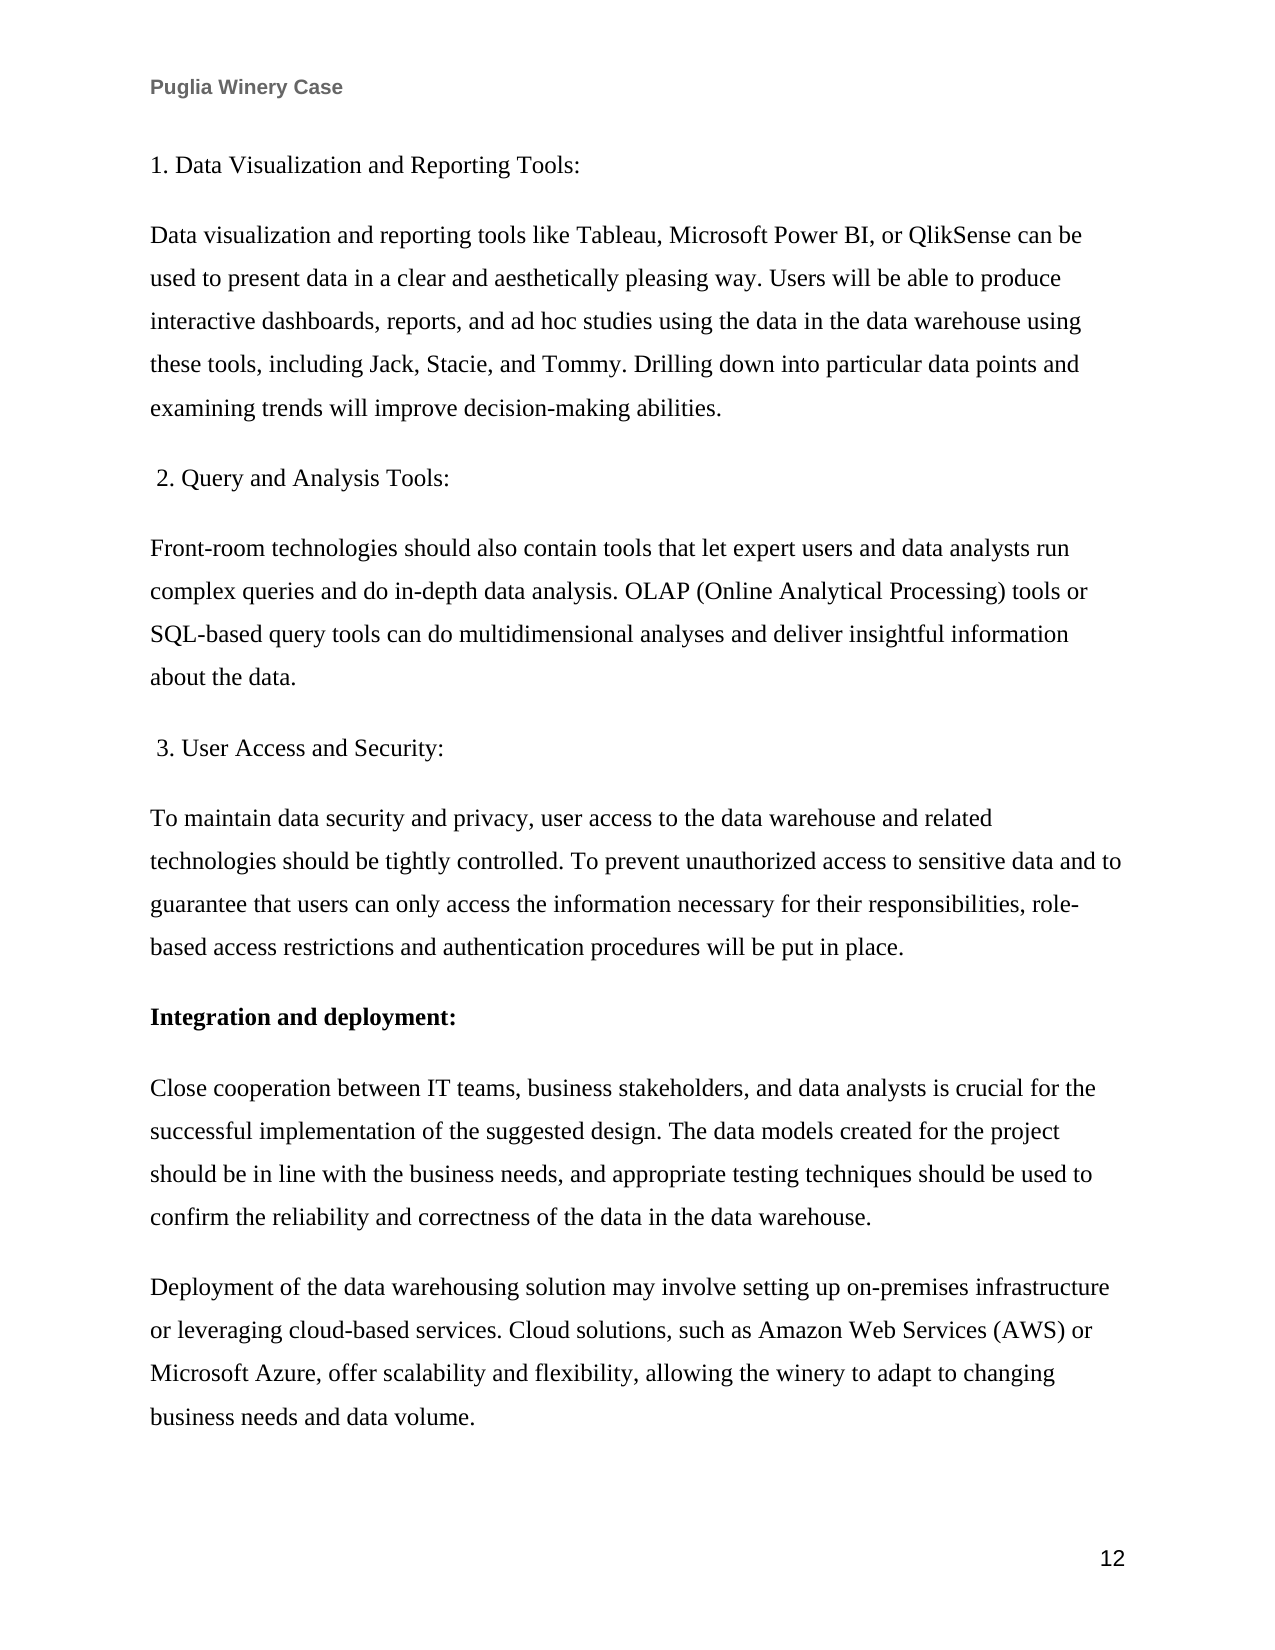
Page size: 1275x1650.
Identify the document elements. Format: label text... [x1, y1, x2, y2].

text 3. User Access and Security: [150, 733, 1125, 761]
text Deployment of the data warehousing solution may involve setting up on-premises infrastructure or leveraging cloud-based services. Cloud solutions, such as Amazon Web Services (AWS) or Microsoft Azure, offer scalability and flexibility, allowing the winery to adapt to changing business needs and data volume. [150, 1272, 1125, 1430]
text Data visualization and reporting tools like Tableau, Microsoft Power BI, or QlikSense can be used to present data in a clear and aesthetically pleasing way. Users will be able to produce interactive dashboards, reports, and ad hoc studies using the data in the data warehouse using these tools, including Jack, Stacie, and Tommy. Drilling down into particular data points and examining trends will improve decision-making abilities. [150, 220, 1125, 421]
text Front-room technologies should also contain tools that let expert users and data analysts run complex queries and do in-depth data analysis. OLAP (Online Analytical Processing) tools or SQL-based query tools can do multidimensional analyses and deliver insightful information about the data. [150, 533, 1125, 691]
text To maintain data security and privacy, user access to the data warehouse and related technologies should be tightly controlled. To prevent unauthorized access to sensitive data and to guarantee that users can only access the information necessary for their responsibilities, role-based access restrictions and authentication procedures will be put in place. [150, 803, 1125, 961]
text Integration and deployment: [150, 1002, 1125, 1031]
text 1. Data Visualization and Reporting Tools: [150, 150, 1125, 179]
text Close cooperation between IT teams, business stakeholders, and data analysts is crucial for the successful implementation of the suggested design. The data models created for the project should be in line with the business needs, and appropriate testing techniques should be used to confirm the reliability and correctness of the data in the data warehouse. [150, 1073, 1125, 1231]
text 2. Query and Analysis Tools: [150, 463, 1125, 492]
